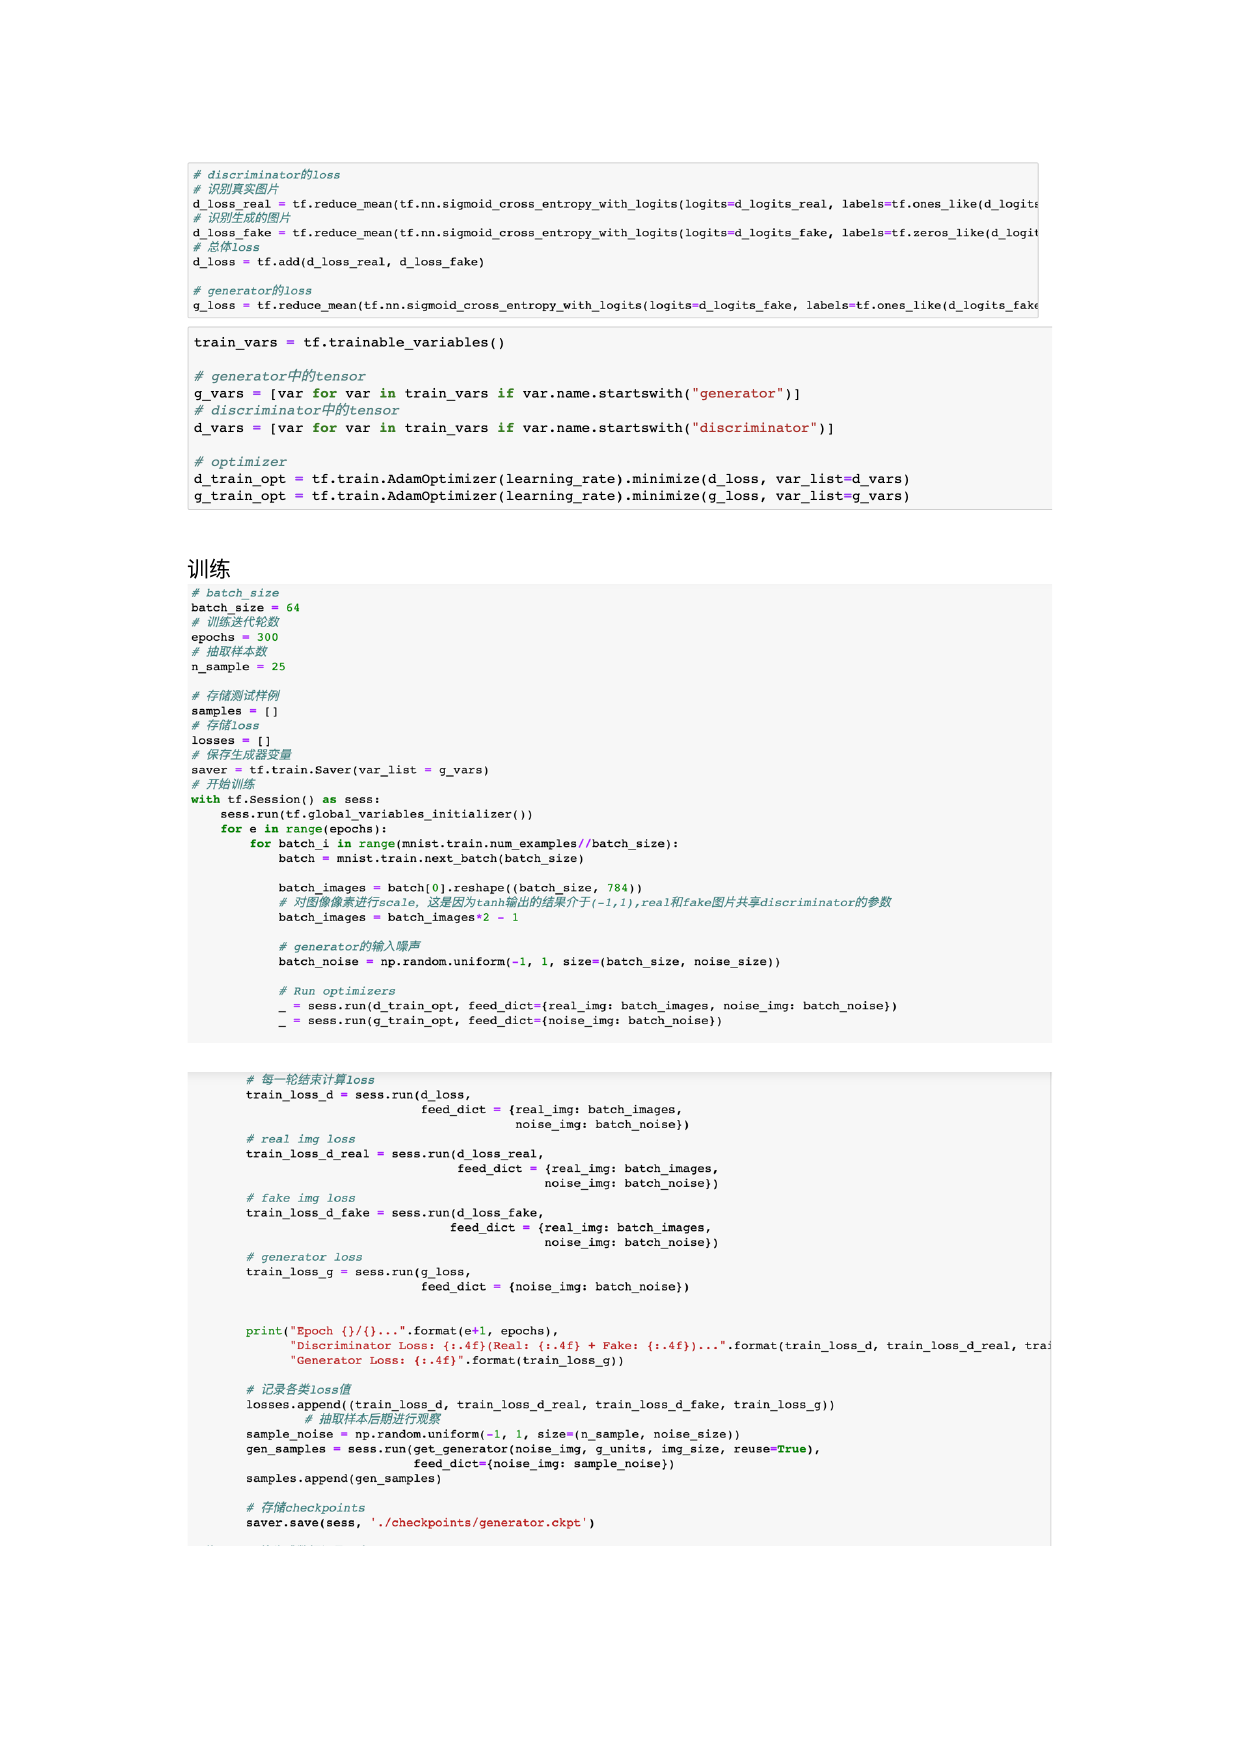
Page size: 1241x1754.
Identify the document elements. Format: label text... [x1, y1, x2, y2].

text 训练 [187, 552, 1053, 584]
picture [187, 584, 1053, 1043]
picture [187, 162, 1053, 518]
picture [187, 1072, 1053, 1546]
